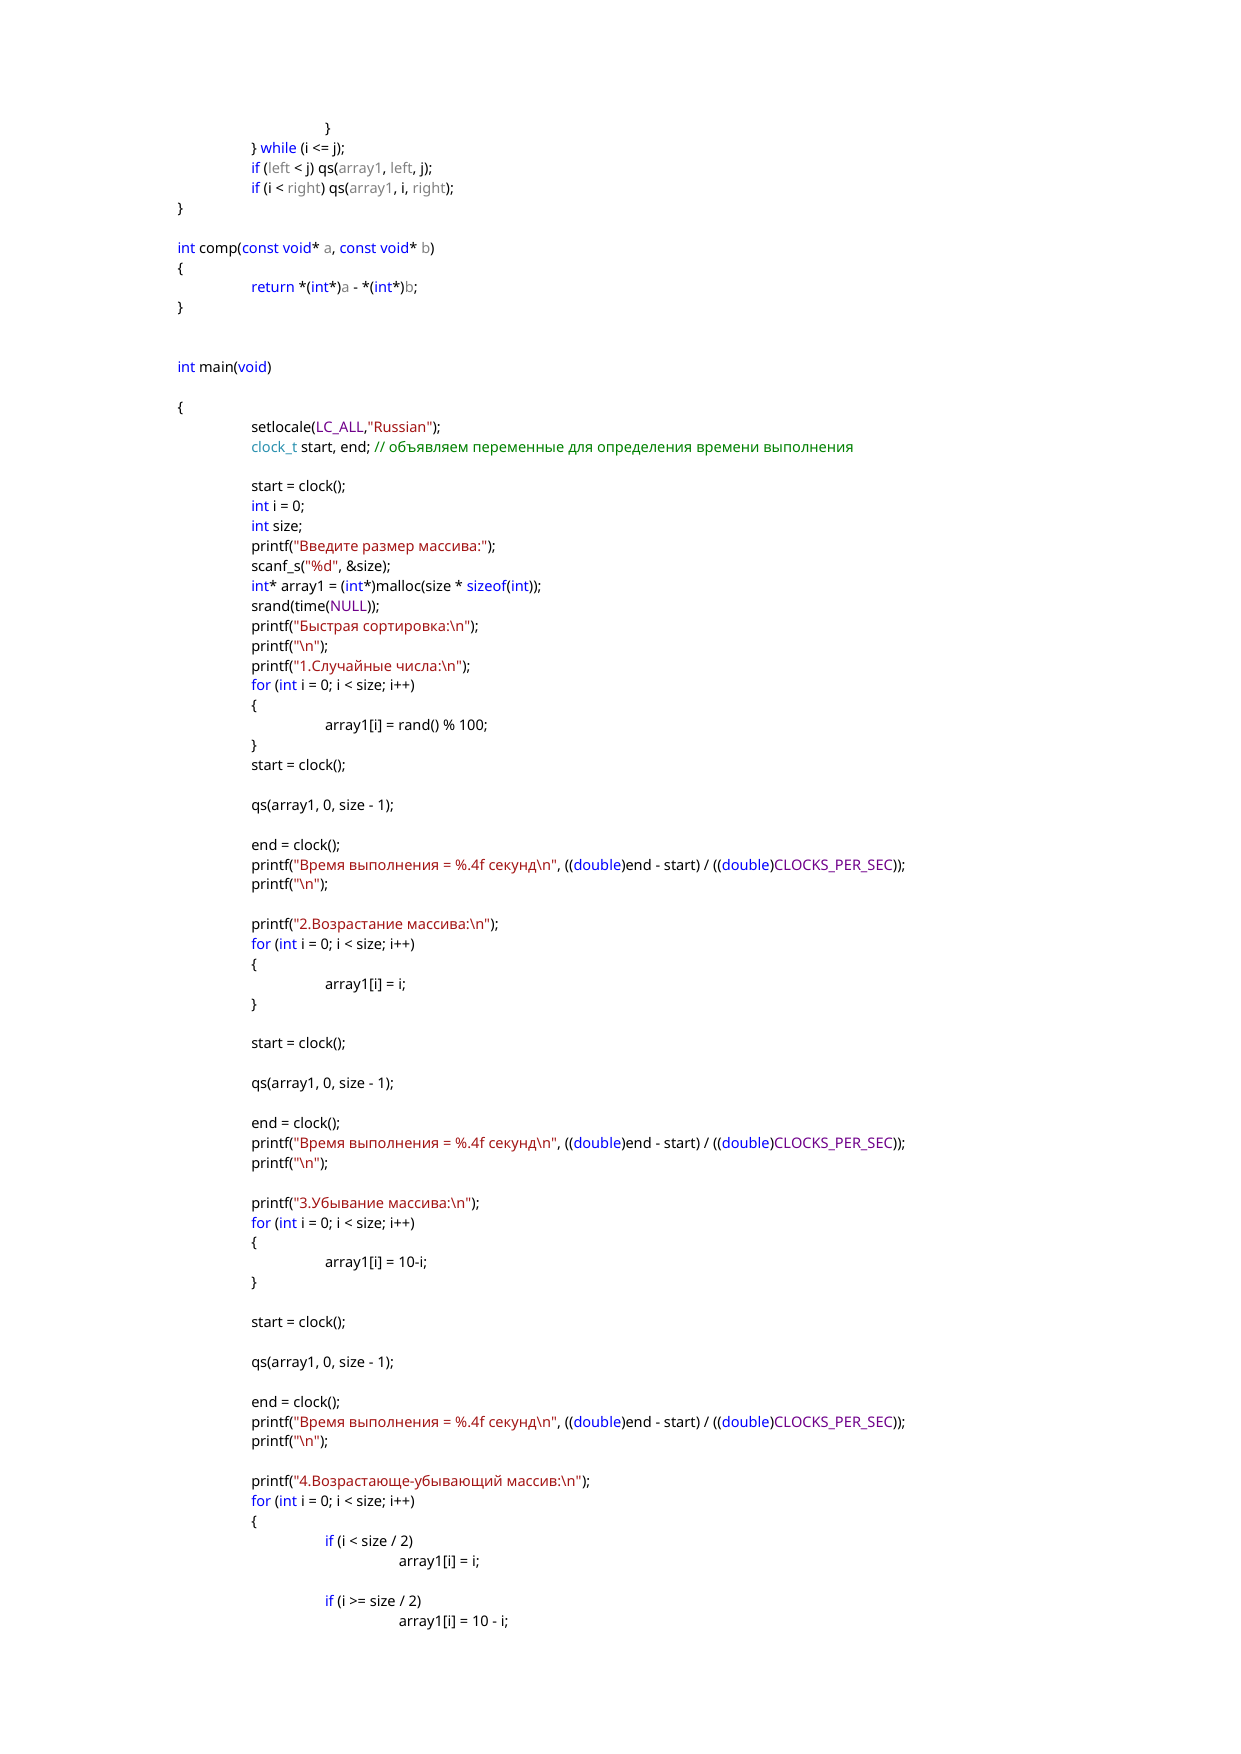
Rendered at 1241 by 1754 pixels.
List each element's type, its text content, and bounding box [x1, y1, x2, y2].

text { [177, 1511, 1152, 1531]
text } [177, 297, 1152, 317]
text } [177, 993, 1152, 1013]
text array1[i] = rand() % 100; [177, 715, 1152, 735]
text int comp(const void* a, const void* b) [177, 237, 1152, 257]
text printf("3.Убывание массива:\n"); [177, 1192, 1152, 1212]
text for (int i = 0; i < size; i++) [177, 675, 1152, 695]
text { [177, 1232, 1152, 1252]
text } while (i <= j); [177, 138, 1152, 158]
text array1[i] = 10 - i; [177, 1610, 1152, 1630]
text array1[i] = i; [177, 1551, 1152, 1571]
text if (i >= size / 2) [177, 1590, 1152, 1610]
text int* array1 = (int*)malloc(size * sizeof(int)); [177, 576, 1152, 596]
text end = clock(); [177, 834, 1152, 854]
text end = clock(); [177, 1113, 1152, 1133]
text } [177, 735, 1152, 755]
text } [177, 1272, 1152, 1292]
text start = clock(); [177, 476, 1152, 496]
text printf("Время выполнения = %.4f секунд\n", ((double)end - start) / ((double)CLOCKS_PER_SEC)); [177, 1133, 1152, 1153]
text int size; [177, 516, 1152, 536]
text clock_t start, end; // объявляем переменные для определения времени выполнения [177, 436, 1152, 456]
text printf("Быстрая сортировка:\n"); [177, 616, 1152, 635]
text array1[i] = 10-i; [177, 1252, 1152, 1272]
text start = clock(); [177, 755, 1152, 775]
text for (int i = 0; i < size; i++) [177, 934, 1152, 954]
text for (int i = 0; i < size; i++) [177, 1212, 1152, 1232]
text if (left < j) qs(array1, left, j); [177, 158, 1152, 178]
text printf("\n"); [177, 635, 1152, 655]
text if (i < size / 2) [177, 1531, 1152, 1551]
text printf("Время выполнения = %.4f секунд\n", ((double)end - start) / ((double)CLOCKS_PER_SEC)); [177, 1411, 1152, 1431]
text setlocale(LC_ALL,"Russian"); [177, 417, 1152, 436]
text printf("\n"); [177, 1153, 1152, 1173]
text } [177, 198, 1152, 218]
text { [177, 257, 1152, 277]
text start = clock(); [177, 1312, 1152, 1332]
text printf("Введите размер массива:"); [177, 536, 1152, 556]
text end = clock(); [177, 1391, 1152, 1411]
text { [177, 954, 1152, 974]
text start = clock(); [177, 1033, 1152, 1053]
text array1[i] = i; [177, 974, 1152, 993]
text srand(time(NULL)); [177, 596, 1152, 616]
text qs(array1, 0, size - 1); [177, 1352, 1152, 1372]
text printf("4.Возрастающе-убывающий массив:\n"); [177, 1471, 1152, 1491]
text if (i < right) qs(array1, i, right); [177, 178, 1152, 198]
text printf("Время выполнения = %.4f секунд\n", ((double)end - start) / ((double)CLOCKS_PER_SEC)); [177, 854, 1152, 874]
text int i = 0; [177, 496, 1152, 516]
text return *(int*)a - *(int*)b; [177, 277, 1152, 297]
text for (int i = 0; i < size; i++) [177, 1491, 1152, 1511]
text int main(void) [177, 357, 1152, 377]
text scanf_s("%d", &size); [177, 556, 1152, 576]
text printf("2.Возрастание массива:\n"); [177, 914, 1152, 934]
text { [177, 397, 1152, 417]
text printf("1.Случайные числа:\n"); [177, 655, 1152, 675]
text } [177, 118, 1152, 138]
text printf("\n"); [177, 1431, 1152, 1451]
text qs(array1, 0, size - 1); [177, 794, 1152, 814]
text { [177, 695, 1152, 715]
text qs(array1, 0, size - 1); [177, 1073, 1152, 1093]
text printf("\n"); [177, 874, 1152, 894]
